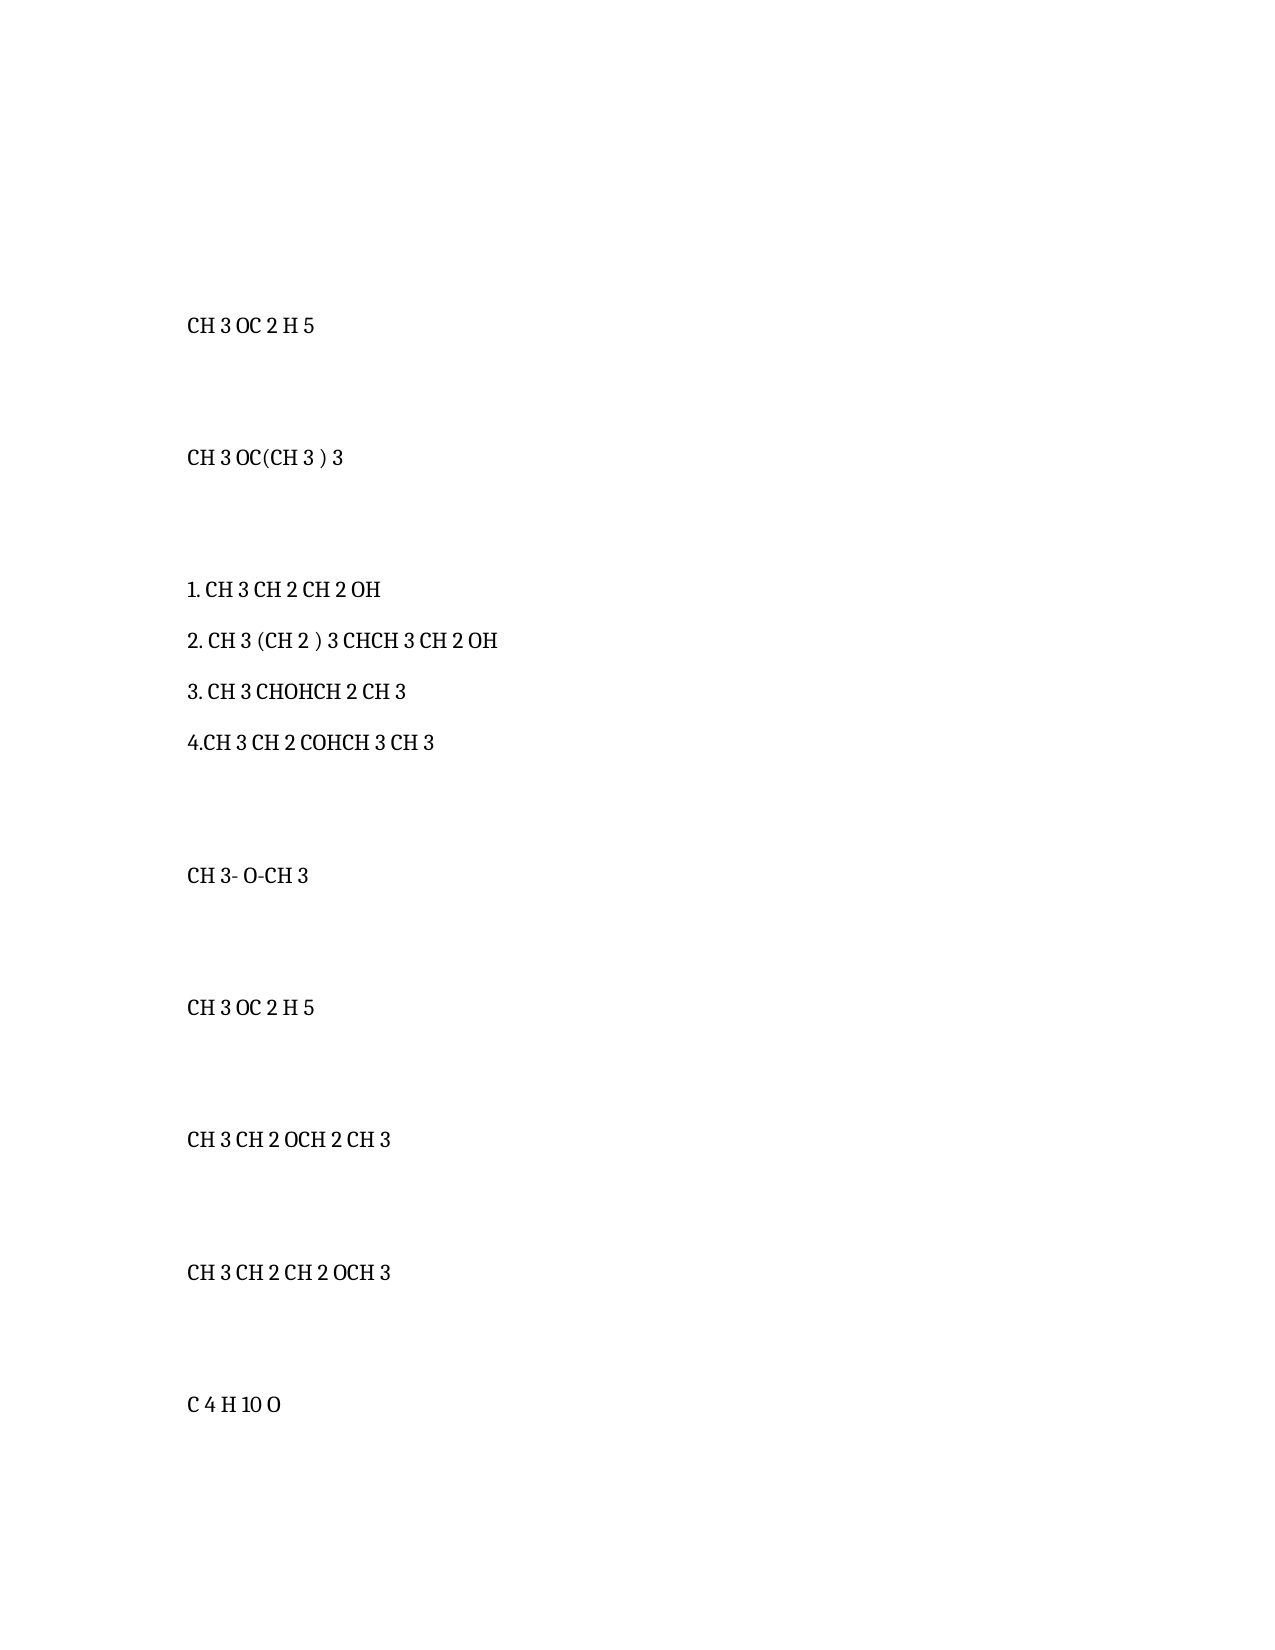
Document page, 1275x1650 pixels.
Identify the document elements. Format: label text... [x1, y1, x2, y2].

text 3. CH 3 CHOHCH 2 CH 3 [187, 679, 1087, 706]
text 2. CH 3 (CH 2 ) 3 CHCH 3 CH 2 OH [187, 628, 1087, 654]
text CH 3- O-CH 3 [187, 862, 1087, 889]
text 4.CH 3 CH 2 COHCH 3 CH 3 [187, 730, 1087, 757]
text CH 3 OC(CH 3 ) 3 [187, 445, 1087, 471]
text CH 3 OC 2 H 5 [187, 995, 1087, 1021]
text CH 3 CH 2 OCH 2 CH 3 [187, 1127, 1087, 1153]
text CH 3 OC 2 H 5 [187, 312, 1087, 339]
text C 4 H 10 O [187, 1392, 1087, 1418]
text CH 3 CH 2 CH 2 OCH 3 [187, 1259, 1087, 1286]
text 1. CH 3 CH 2 CH 2 OH [187, 577, 1087, 603]
